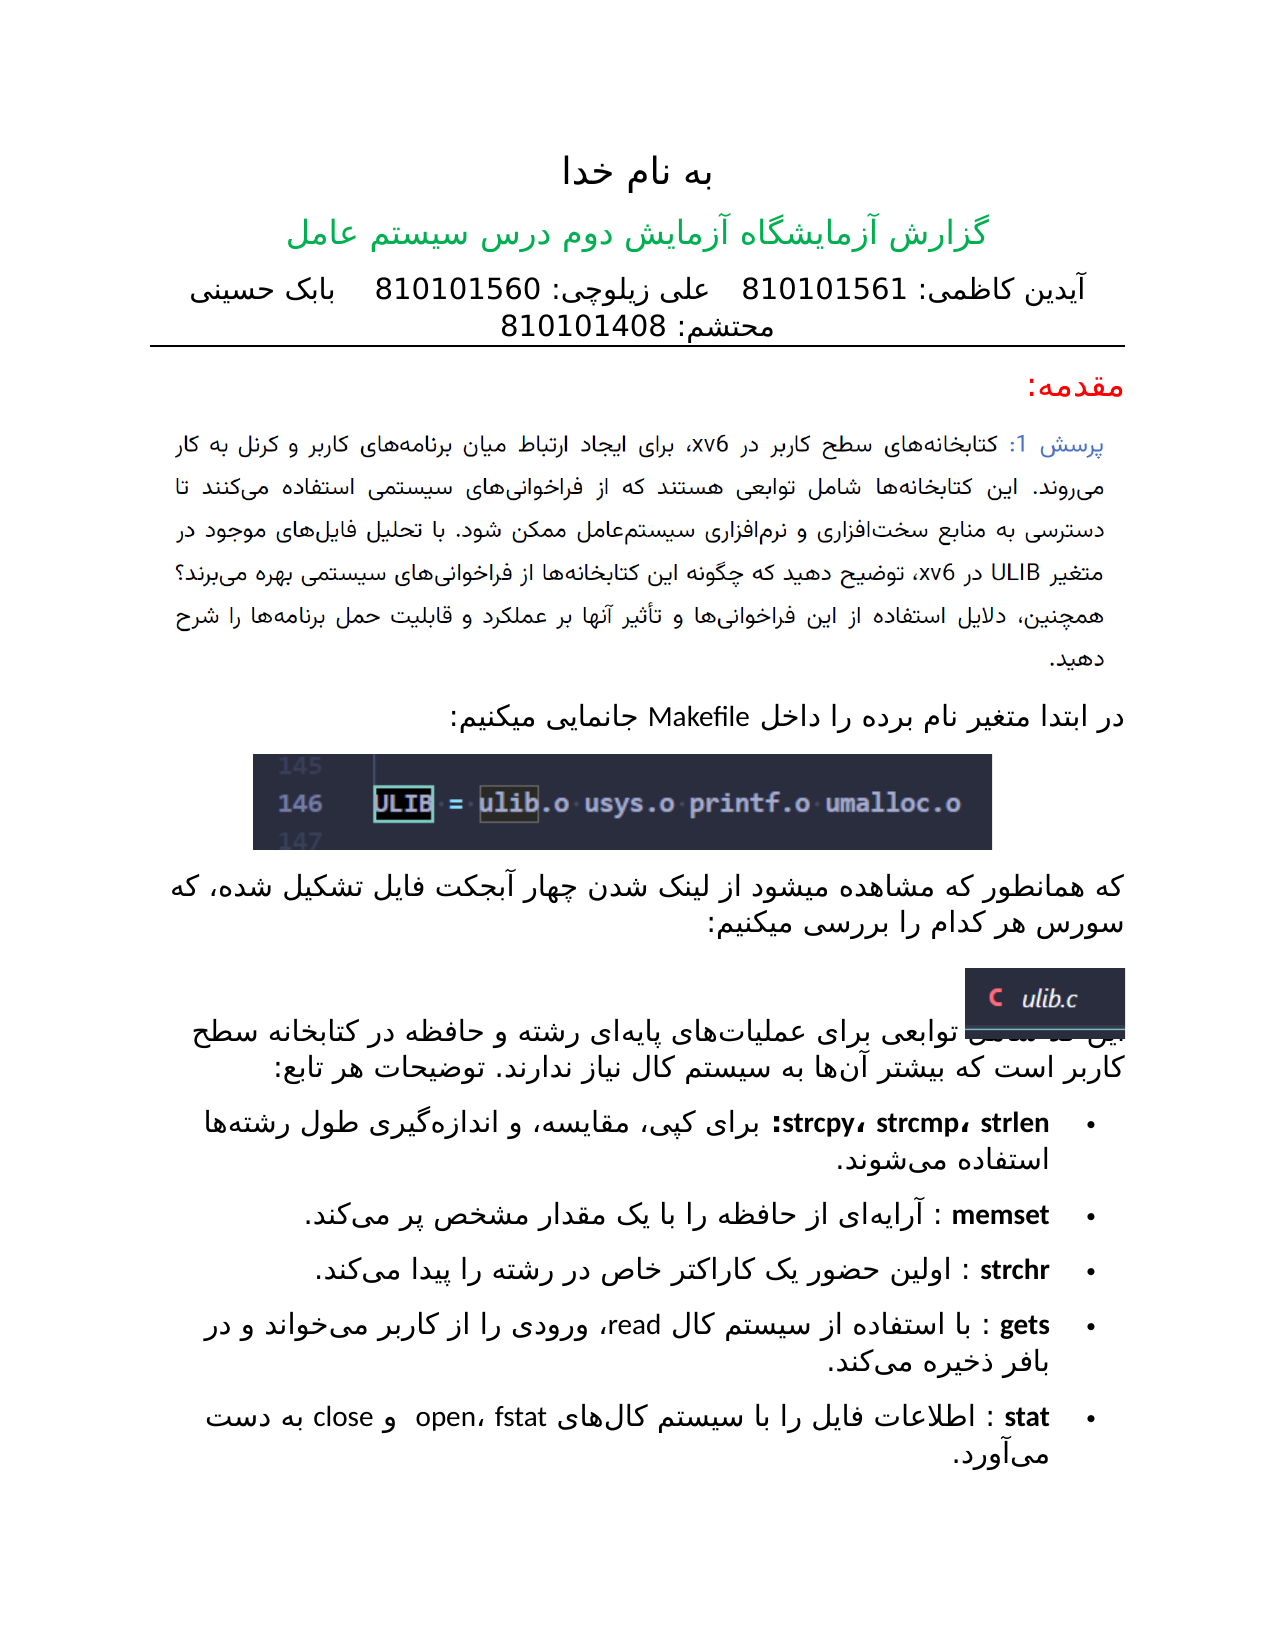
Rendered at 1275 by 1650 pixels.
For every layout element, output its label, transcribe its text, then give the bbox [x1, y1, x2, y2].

list gets : با استفاده از سیستم کال read، ورودی را از کاربر می‌خواند و در بافر ذخیره می‌کند. [150, 1306, 1087, 1378]
list memset : آرایه‌ای از حافظه را با یک مقدار مشخص پر می‌کند. [150, 1196, 1087, 1231]
picture [965, 968, 1125, 1039]
text آیدین کاظمی: 810101561 علی زیلوچی: 810101560 بابک حسینی محتشم: 810101408 [150, 272, 1125, 345]
text مقدمه: [150, 366, 1125, 405]
text به نام خدا [150, 150, 1125, 194]
picture [253, 754, 993, 850]
picture [150, 424, 1125, 680]
text که همانطور که مشاهده میشود از لینک شدن چهار آبجکت فایل تشکیل شده، که سورس هر کدام را بررسی میکنیم: [150, 869, 1125, 940]
text این کد شامل توابعی برای عملیات‌های پایه‌ای رشته و حافظه در کتابخانه سطح کاربر است که بیشتر آن‌ها به سیستم کال نیاز ندارند. توضیحات هر تابع: [150, 1014, 1125, 1085]
text گزارش آزمایشگاه آزمایش دوم درس سیستم عامل [150, 214, 1125, 253]
list strcpy، strcmp، strlen: برای کپی، مقایسه، و اندازه‌گیری طول رشته‌ها استفاده می‌شوند. [150, 1104, 1087, 1176]
list strchr : اولین حضور یک کاراکتر خاص در رشته را پیدا می‌کند. [150, 1251, 1087, 1287]
text در ابتدا متغیر نام برده را داخل Makefile جانمایی میکنیم: [150, 698, 1125, 734]
list stat : اطلاعات فایل را با سیستم کال‌های open، fstat و close به دست می‌آورد. [150, 1398, 1087, 1470]
